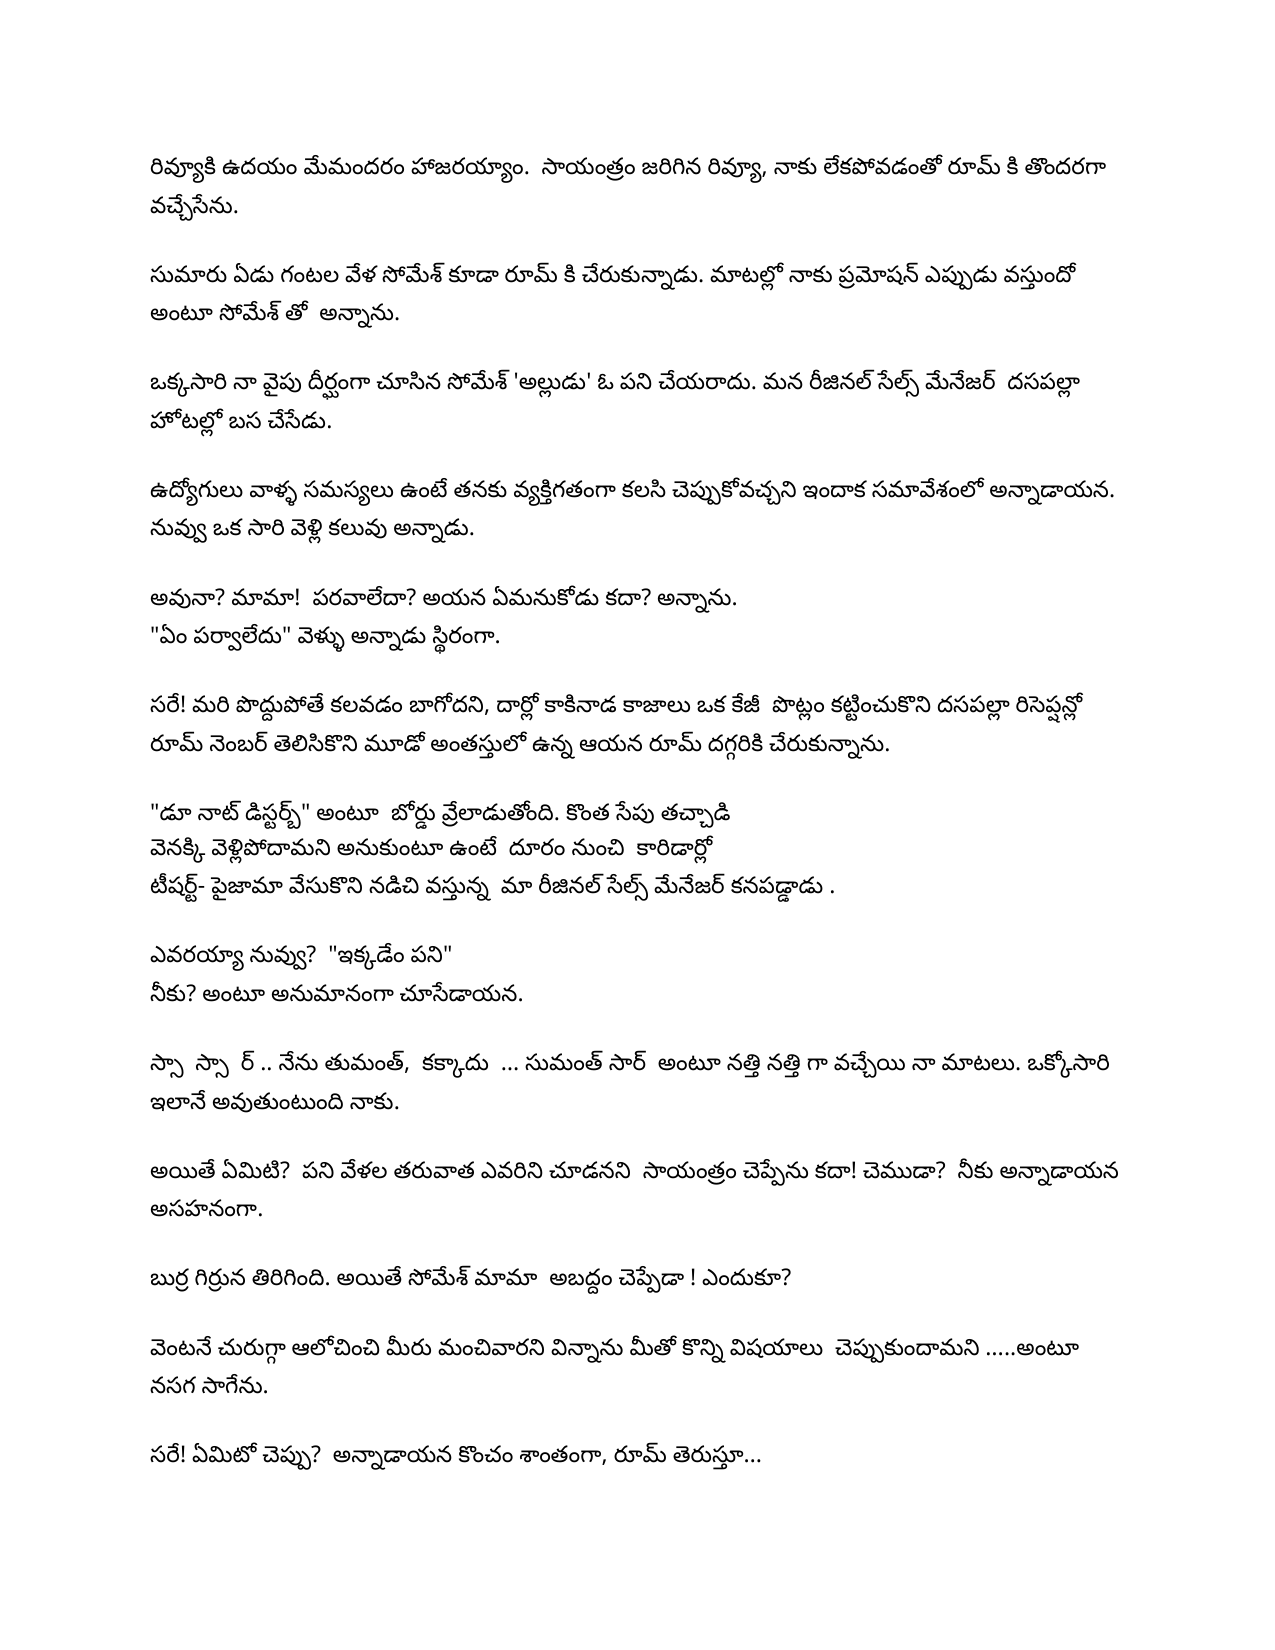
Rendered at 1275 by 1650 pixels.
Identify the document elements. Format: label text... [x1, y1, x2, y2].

text స్సా స్సా ర్ .. నేను తుమంత్, కక్కాదు … సుమంత్ సార్ అంటూ నత్తి నత్తి గా వచ్చేయి నా మాటలు. ఒక్కోసారి ఇలానే అవుతుంటుంది నాకు. [150, 1046, 1125, 1118]
text అయితే ఏమిటి? పని వేళల తరువాత ఎవరిని చూడనని సాయంత్రం చెప్పేను కదా! చెముడా? నీకు అన్నాడాయన అసహనంగా. [150, 1154, 1125, 1226]
text బుర్ర గిర్రున తిరిగింది. అయితే సోమేశ్ మామా అబద్దం చెప్పేడా ! ఎందుకూ? [150, 1261, 1125, 1295]
text నీకు? అంటూ అనుమానంగా చూసేడాయన. [150, 977, 1125, 1011]
text టీషర్ట్- పైజామా వేసుకొని నడిచి వస్తున్న మా రీజినల్ సేల్స్ మేనేజర్ కనపడ్డాడు . [150, 869, 1125, 903]
text ఎవరయ్యా నువ్వు? "ఇక్కడేం పని" [150, 938, 1125, 972]
text సరే! మరి పొద్దుపోతే కలవడం బాగోదని, దార్లో కాకినాడ కాజాలు ఒక కేజీ పొట్లం కట్టించుకొని దసపల్లా రిసెప్షన్లో రూమ్ నెంబర్ తెలిసికొని మూడో అంతస్తులో ఉన్న ఆయన రూమ్ దగ్గరికి చేరుకున్నాను. [150, 688, 1125, 761]
text "ఏం పర్వాలేదు" వెళ్ళు అన్నాడు స్థిరంగా. [150, 619, 1125, 653]
text "డూ నాట్ డిస్టర్బ్" అంటూ బోర్డు వ్రేలాడుతోంది. కొంత సేపు తచ్చాడి [150, 796, 1125, 830]
text అవునా? మామా! పరవాలేదా? అయన ఏమనుకోడు కదా? అన్నాను. [150, 580, 1125, 614]
text ఉద్యోగులు వాళ్ళ సమస్యలు ఉంటే తనకు వ్యక్తిగతంగా కలసి చెప్పుకోవచ్చని ఇందాక సమావేశంలో అన్నాడాయన. నువ్వు ఒక సారి వెళ్లి కలువు అన్నాడు. [150, 473, 1125, 545]
text వెనక్కి వెళ్లిపోదామని అనుకుంటూ ఉంటే దూరం నుంచి కారిడార్లో [150, 835, 1125, 865]
text రివ్యూకి ఉదయం మేమందరం హాజరయ్యాం. సాయంత్రం జరిగిన రివ్యూ, నాకు లేకపోవడంతో రూమ్ కి తొందరగా వచ్చేసేను. [150, 150, 1125, 222]
text సరే! ఏమిటో చెప్పు? అన్నాడాయన కొంచం శాంతంగా, రూమ్ తెరుస్తూ… [150, 1438, 1125, 1472]
text సుమారు ఏడు గంటల వేళ సోమేశ్ కూడా రూమ్ కి చేరుకున్నాడు. మాటల్లో నాకు ప్రమోషన్ ఎప్పుడు వస్తుందో అంటూ సోమేశ్ తో అన్నాను. [150, 258, 1125, 330]
text ఒక్కసారి నా వైపు దీర్ఘంగా చూసిన సోమేశ్ 'అల్లుడు' ఓ పని చేయరాదు. మన రీజినల్ సేల్స్ మేనేజర్ దసపల్లా హోటల్లో బస చేసేడు. [150, 365, 1125, 438]
text వెంటనే చురుగ్గా ఆలోచించి మీరు మంచివారని విన్నాను మీతో కొన్ని విషయాలు చెప్పుకుందామని …..అంటూ నసగ సాగేను. [150, 1330, 1125, 1403]
